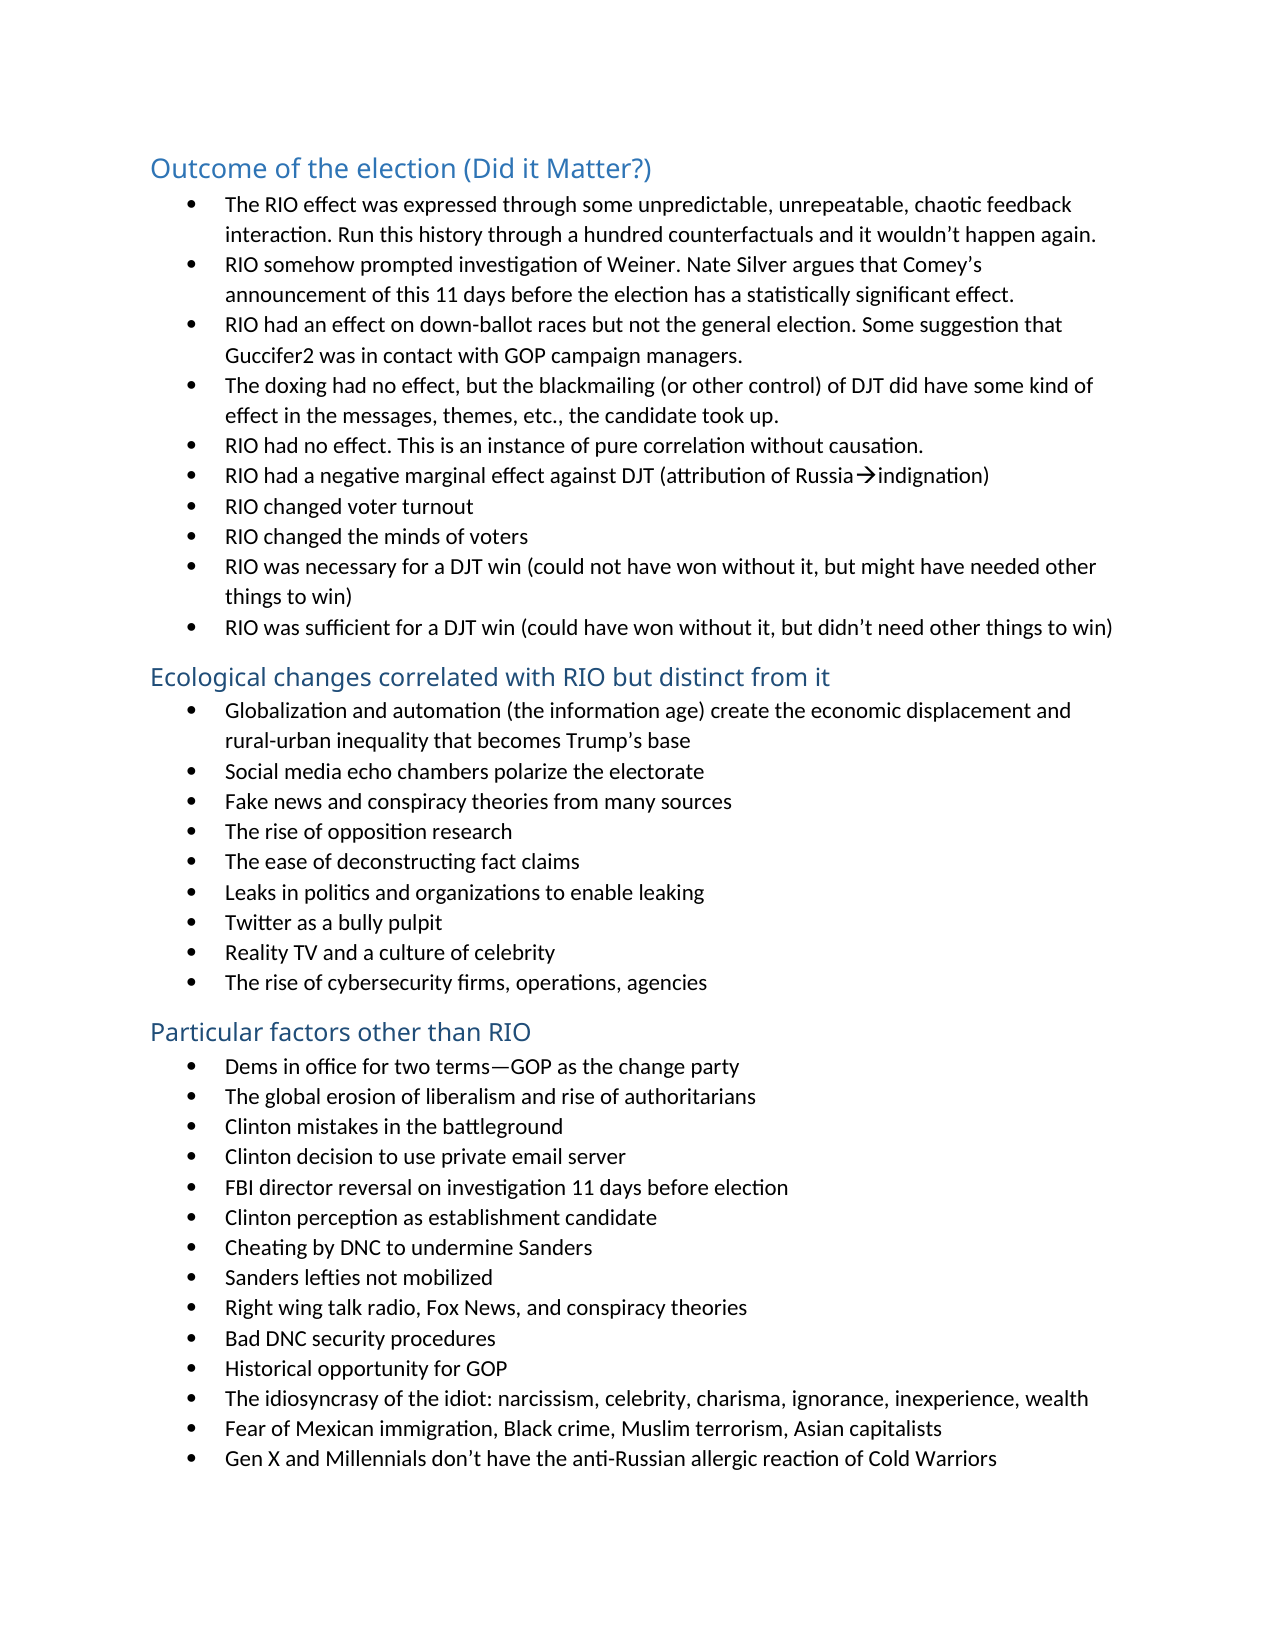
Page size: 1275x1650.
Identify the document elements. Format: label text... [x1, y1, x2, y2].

list RIO had a negative marginal effect against DJT (attribution of Russiaindignation) [187, 462, 1125, 490]
list RIO changed voter turnout [187, 492, 1125, 520]
list FBI director reversal on investigation 11 days before election [187, 1173, 1125, 1201]
list Clinton decision to use private email server [187, 1142, 1125, 1171]
list Fear of Mexican immigration, Black crime, Muslim terrorism, Asian capitalists [187, 1414, 1125, 1442]
subtitle Particular factors other than RIO [150, 1015, 1125, 1049]
list RIO somehow prompted investigation of Weiner. Nate Silver argues that Comey’s announcement of this 11 days before the election has a statistically significant effect. [187, 250, 1125, 308]
list RIO had an effect on down-ballot races but not the general election. Some suggestion that Guccifer2 was in contact with GOP campaign managers. [187, 311, 1125, 369]
list Fake news and conspiracy theories from many sources [187, 787, 1125, 815]
list Leaks in politics and organizations to enable leaking [187, 878, 1125, 906]
list The idiosyncrasy of the idiot: narcissism, celebrity, charisma, ignorance, inexperience, wealth [187, 1384, 1125, 1412]
list RIO was sufficient for a DJT win (could have won without it, but didn’t need other things to win) [187, 613, 1125, 641]
list The RIO effect was expressed through some unpredictable, unrepeatable, chaotic feedback interaction. Run this history through a hundred counterfactuals and it wouldn’t happen again. [187, 190, 1125, 248]
list Sanders lefties not mobilized [187, 1263, 1125, 1291]
list The ease of deconstructing fact claims [187, 847, 1125, 875]
list Social media echo chambers polarize the electorate [187, 757, 1125, 785]
list Right wing talk radio, Fox News, and conspiracy theories [187, 1293, 1125, 1322]
list Twitter as a bully pulpit [187, 908, 1125, 936]
list Bad DNC security procedures [187, 1324, 1125, 1352]
list Clinton mistakes in the battleground [187, 1112, 1125, 1140]
list RIO changed the minds of voters [187, 522, 1125, 550]
list The rise of opposition research [187, 817, 1125, 845]
list Cheating by DNC to undermine Sanders [187, 1233, 1125, 1261]
list The doxing had no effect, but the blackmailing (or other control) of DJT did have some kind of effect in the messages, themes, etc., the candidate took up. [187, 371, 1125, 429]
list Clinton perception as establishment candidate [187, 1203, 1125, 1231]
list Dems in office for two terms—GOP as the change party [187, 1052, 1125, 1080]
list The rise of cybersecurity firms, operations, agencies [187, 968, 1125, 996]
subtitle Ecological changes correlated with RIO but distinct from it [150, 659, 1125, 694]
list The global erosion of liberalism and rise of authoritarians [187, 1082, 1125, 1110]
list Gen X and Millennials don’t have the anti-Russian allergic reaction of Cold Warriors [187, 1444, 1125, 1473]
list Historical opportunity for GOP [187, 1354, 1125, 1382]
list Globalization and automation (the information age) create the economic displacement and rural-urban inequality that becomes Trump’s base [187, 696, 1125, 754]
list RIO had no effect. This is an instance of pure correlation without causation. [187, 431, 1125, 459]
list Reality TV and a culture of celebrity [187, 938, 1125, 966]
subtitle Outcome of the election (Did it Matter?) [150, 150, 1125, 187]
list RIO was necessary for a DJT win (could not have won without it, but might have needed other things to win) [187, 552, 1125, 611]
